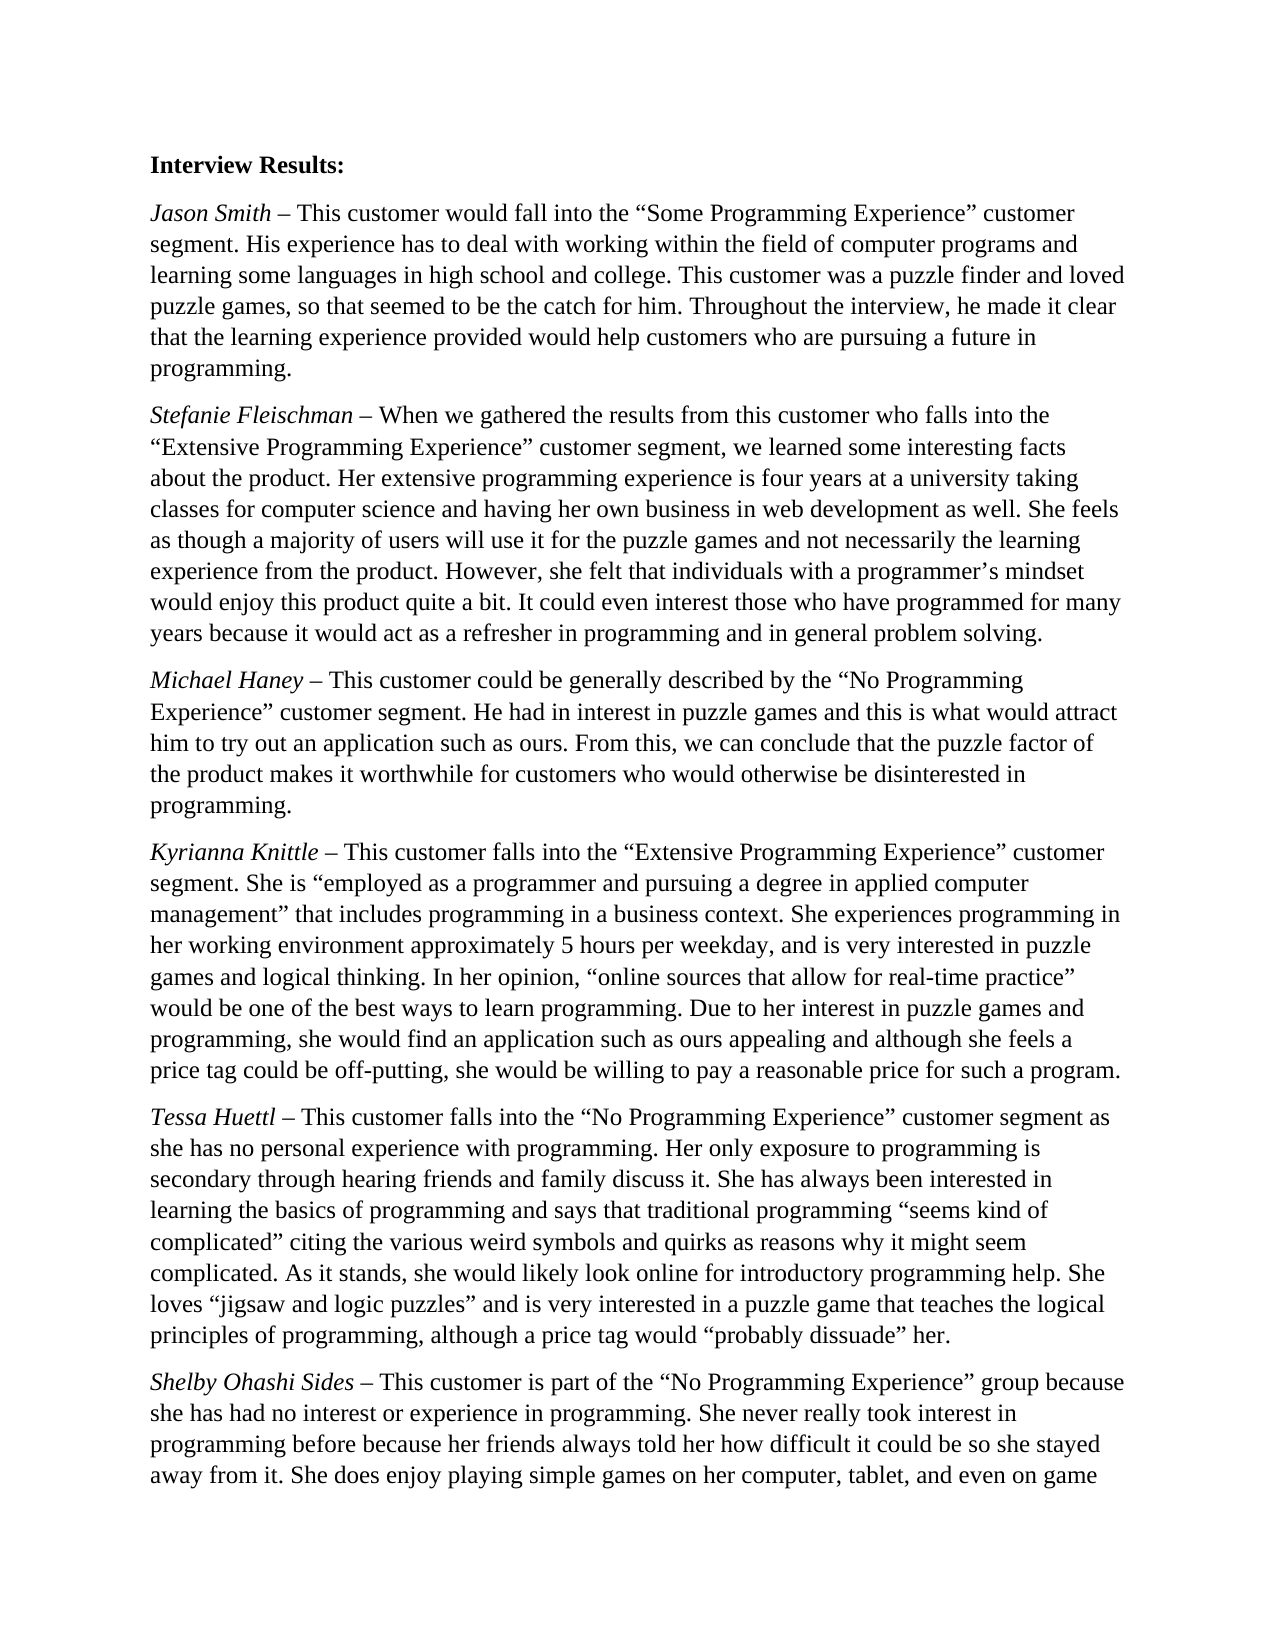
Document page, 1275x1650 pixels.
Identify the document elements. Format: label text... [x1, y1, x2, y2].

text Tessa Huettl – This customer falls into the “No Programming Experience” customer segment as she has no personal experience with programming. Her only exposure to programming is secondary through hearing friends and family discuss it. She has always been interested in learning the basics of programming and says that traditional programming “seems kind of complicated” citing the various weird symbols and quirks as reasons why it might seem complicated. As it stands, she would likely look online for introductory programming help. She loves “jigsaw and logic puzzles” and is very interested in a puzzle game that teaches the logical principles of programming, although a price tag would “probably dissuade” her. [150, 1102, 1125, 1348]
text Kyrianna Knittle – This customer falls into the “Extensive Programming Experience” customer segment. She is “employed as a programmer and pursuing a degree in applied computer management” that includes programming in a business context. She experiences programming in her working environment approximately 5 hours per weekday, and is very interested in puzzle games and logical thinking. In her opinion, “online sources that allow for real-time practice” would be one of the best ways to learn programming. Due to her interest in puzzle games and programming, she would find an application such as ours appealing and although she feels a price tag could be off-putting, she would be willing to pay a reasonable price for such a program. [150, 837, 1125, 1083]
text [150, 1367, 1125, 1489]
text Michael Haney – This customer could be generally described by the “No Programming Experience” customer segment. He had in interest in puzzle games and this is what would attract him to try out an application such as ours. From this, we can conclude that the puzzle factor of the product makes it worthwhile for customers who would otherwise be disinterested in programming. [150, 666, 1125, 818]
text Interview Results: [150, 150, 1125, 179]
text Stefanie Fleischman – When we gathered the results from this customer who falls into the “Extensive Programming Experience” customer segment, we learned some interesting facts about the product. Her extensive programming experience is four years at a university taking classes for computer science and having her own business in web development as well. She feels as though a majority of users will use it for the puzzle games and not necessarily the learning experience from the product. However, she felt that individuals with a programmer’s mindset would enjoy this product quite a bit. It could even interest those who have programmed for many years because it would act as a refresher in programming and in general problem solving. [150, 401, 1125, 647]
text Jason Smith – This customer would fall into the “Some Programming Experience” customer segment. His experience has to deal with working within the field of computer programs and learning some languages in high school and college. This customer was a puzzle finder and loved puzzle games, so that seemed to be the catch for him. Throughout the interview, he made it clear that the learning experience provided would help customers who are pursuing a future in programming. [150, 198, 1125, 382]
